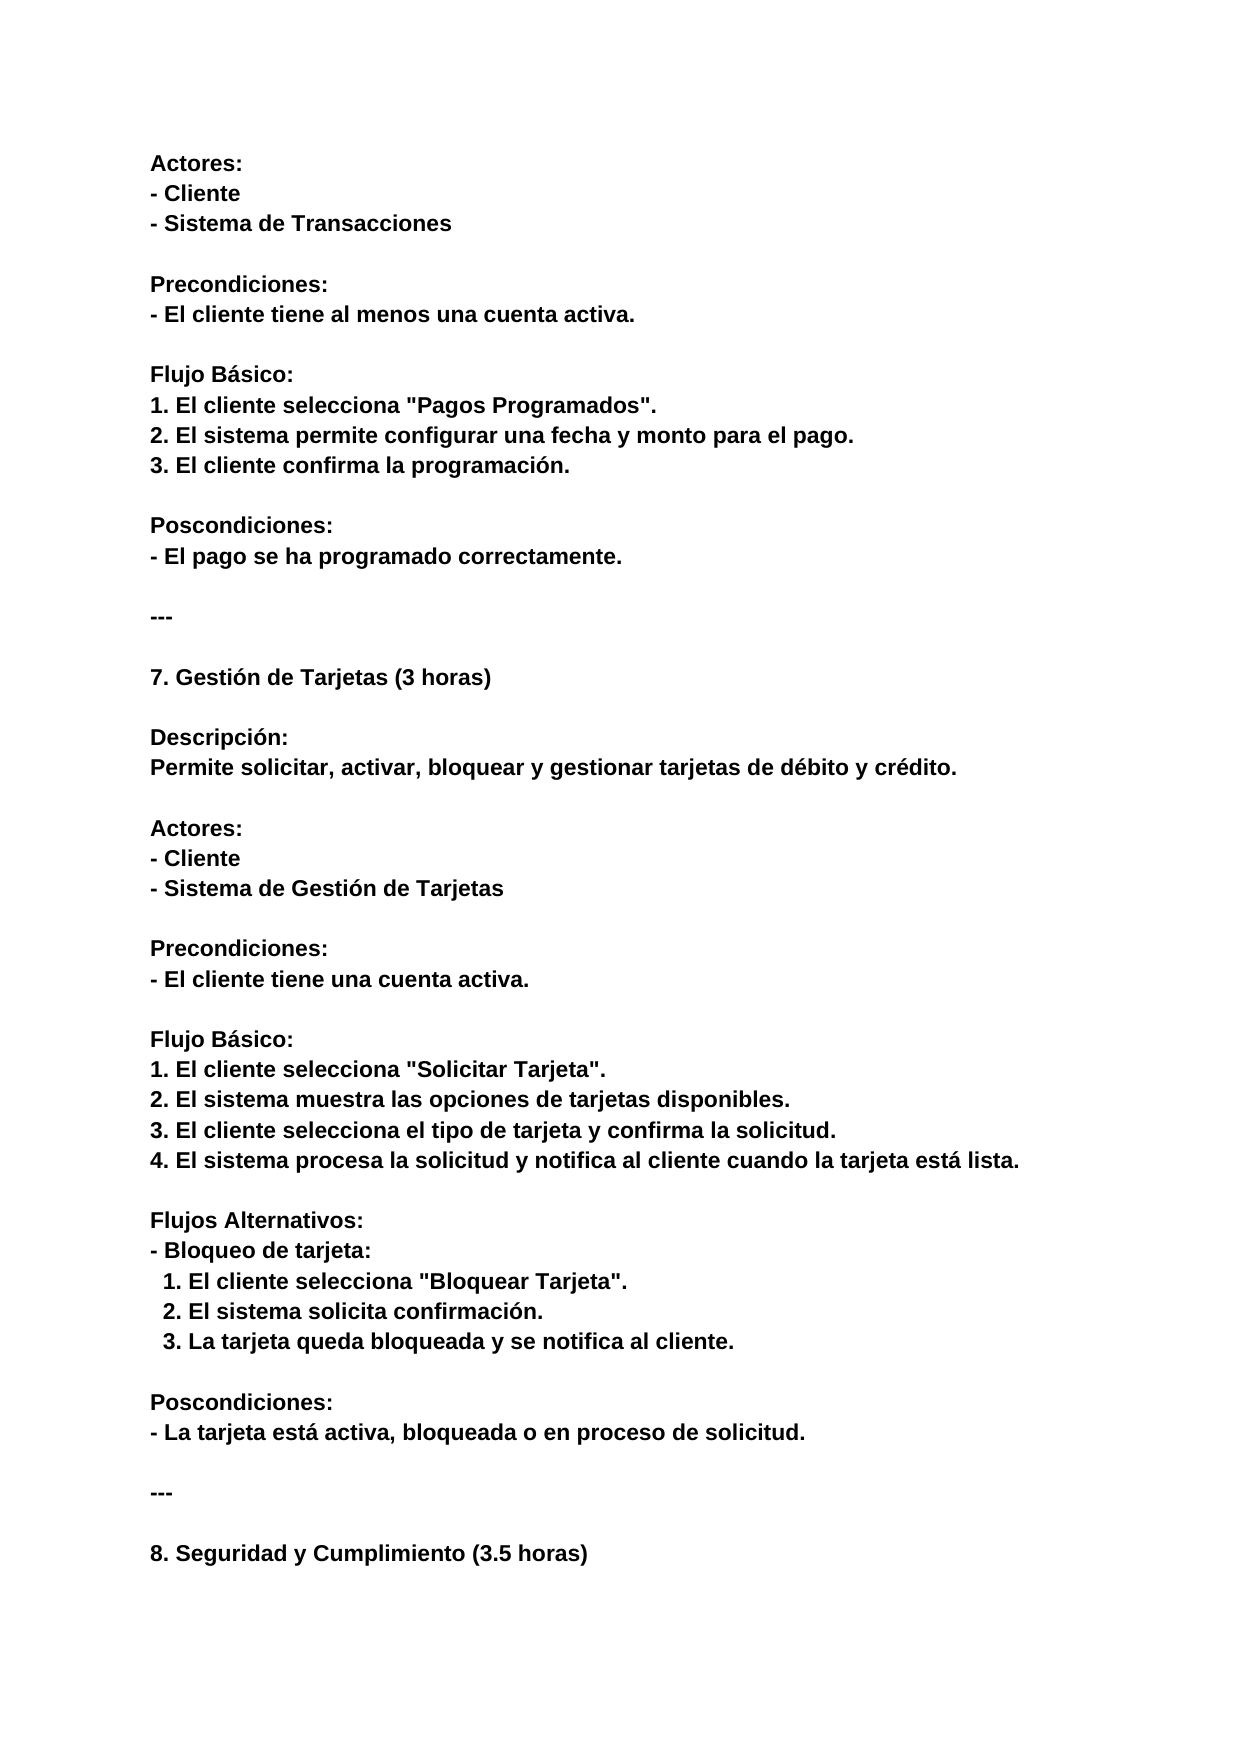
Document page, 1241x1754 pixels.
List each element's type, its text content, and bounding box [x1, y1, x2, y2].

text - Bloqueo de tarjeta: [150, 1237, 1090, 1264]
text Flujo Básico: [150, 1026, 1090, 1052]
text Poscondiciones: [150, 1388, 1090, 1415]
text 3. El cliente selecciona el tipo de tarjeta y confirma la solicitud. [150, 1117, 1090, 1143]
text 7. Gestión de Tarjetas (3 horas) [150, 663, 1090, 690]
text - Cliente [150, 845, 1090, 871]
text Precondiciones: [150, 271, 1090, 297]
text - Sistema de Transacciones [150, 210, 1090, 237]
text - La tarjeta está activa, bloqueada o en proceso de solicitud. [150, 1419, 1090, 1445]
text Flujo Básico: [150, 361, 1090, 388]
text 1. El cliente selecciona "Bloquear Tarjeta". [150, 1268, 1090, 1294]
text 2. El sistema muestra las opciones de tarjetas disponibles. [150, 1086, 1090, 1113]
text 4. El sistema procesa la solicitud y notifica al cliente cuando la tarjeta está lista. [150, 1147, 1090, 1173]
text Actores: [150, 150, 1090, 176]
text 3. El cliente confirma la programación. [150, 452, 1090, 478]
text - El pago se ha programado correctamente. [150, 543, 1090, 569]
text Precondiciones: [150, 935, 1090, 962]
text Flujos Alternativos: [150, 1207, 1090, 1234]
text - Sistema de Gestión de Tarjetas [150, 875, 1090, 901]
text Poscondiciones: [150, 512, 1090, 539]
text 1. El cliente selecciona "Solicitar Tarjeta". [150, 1056, 1090, 1083]
text Actores: [150, 814, 1090, 841]
text 2. El sistema solicita confirmación. [150, 1298, 1090, 1324]
text Descripción: [150, 724, 1090, 750]
text - Cliente [150, 180, 1090, 207]
text 3. La tarjeta queda bloqueada y se notifica al cliente. [150, 1328, 1090, 1354]
text 2. El sistema permite configurar una fecha y monto para el pago. [150, 422, 1090, 448]
text --- [150, 1479, 1090, 1506]
text - El cliente tiene al menos una cuenta activa. [150, 301, 1090, 327]
text 8. Seguridad y Cumplimiento (3.5 horas) [150, 1539, 1090, 1566]
text Permite solicitar, activar, bloquear y gestionar tarjetas de débito y crédito. [150, 754, 1090, 781]
text --- [150, 603, 1090, 629]
text - El cliente tiene una cuenta activa. [150, 966, 1090, 992]
text 1. El cliente selecciona "Pagos Programados". [150, 392, 1090, 418]
